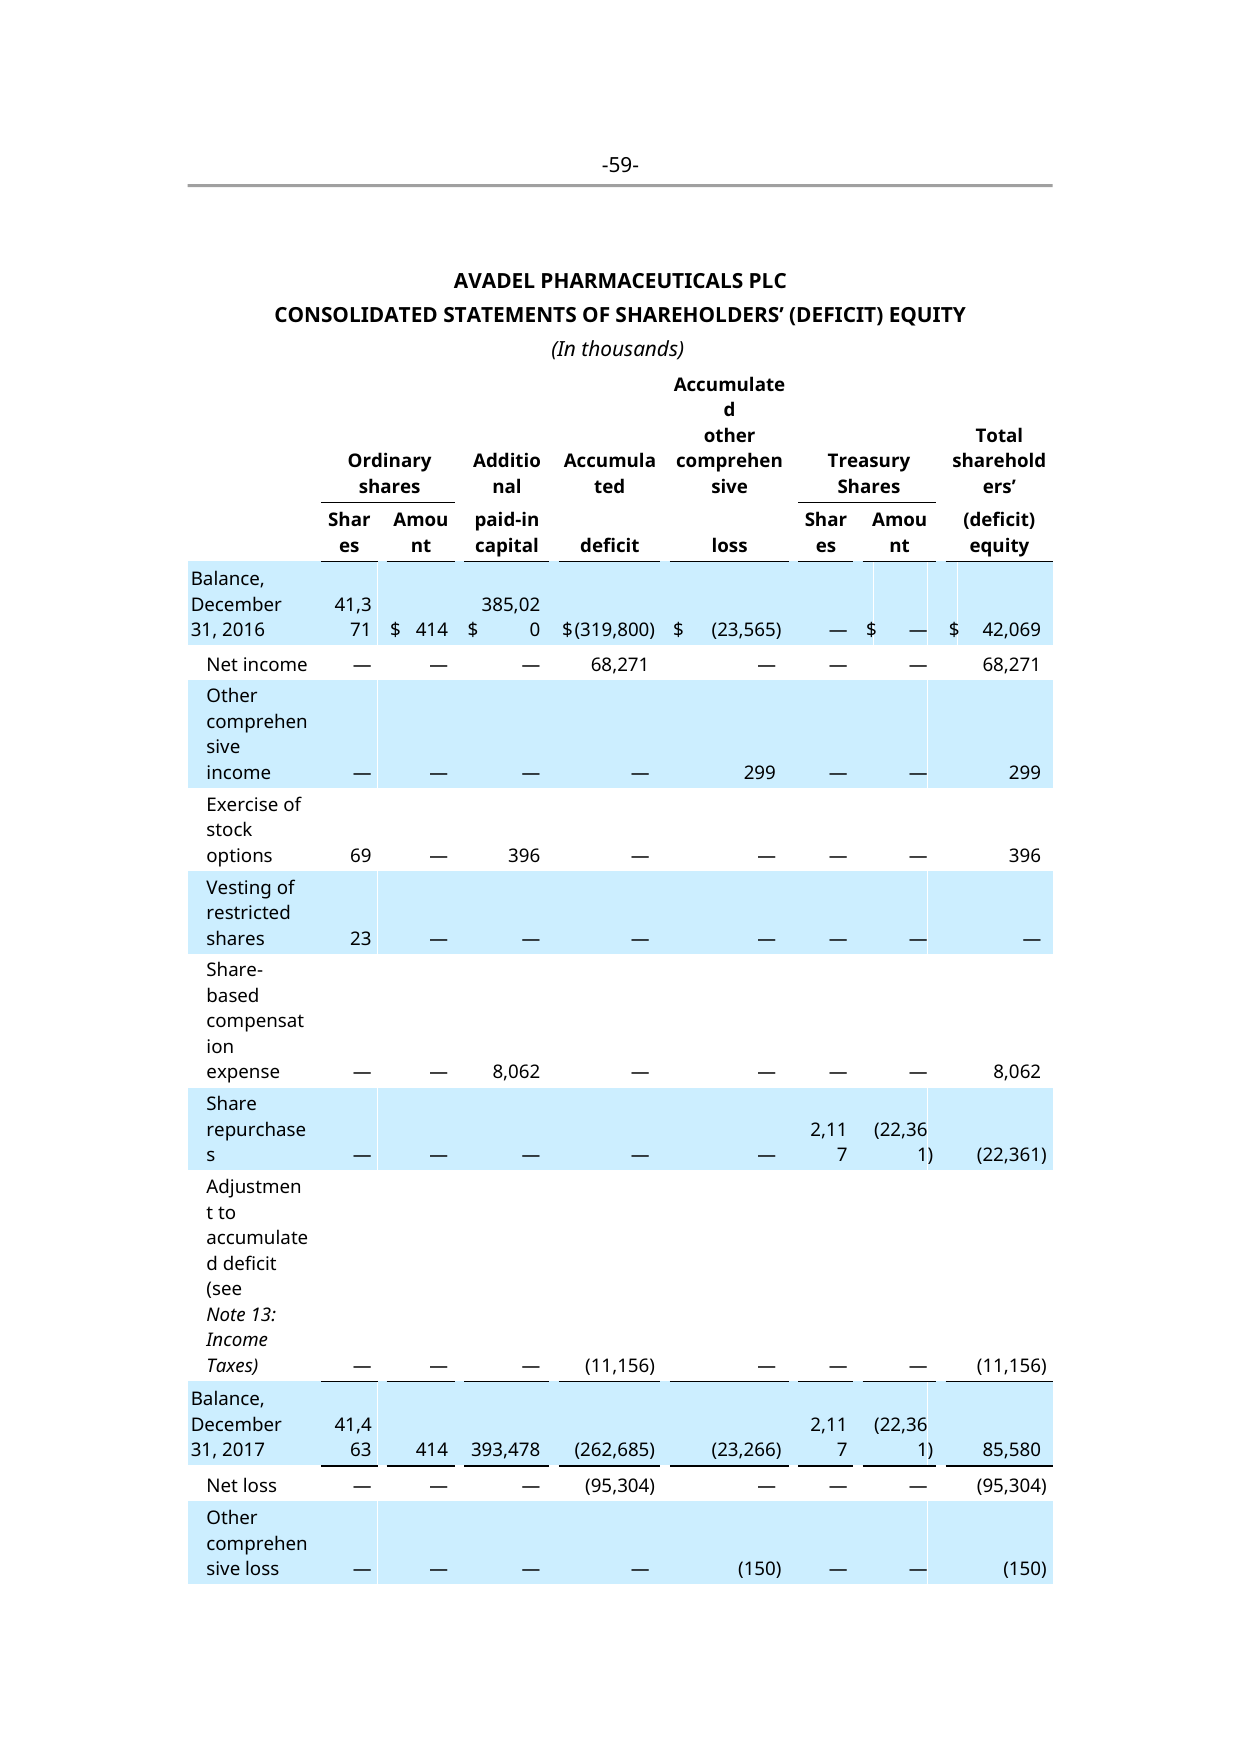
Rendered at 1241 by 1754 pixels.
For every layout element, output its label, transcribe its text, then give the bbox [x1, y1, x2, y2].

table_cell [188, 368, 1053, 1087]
text -59- [187, 150, 1053, 178]
text AVADEL PHARMACEUTICALS PLC [187, 266, 1053, 294]
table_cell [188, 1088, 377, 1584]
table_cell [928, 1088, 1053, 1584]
text (In thousands) [187, 334, 1053, 362]
text CONSOLIDATED STATEMENTS OF SHAREHOLDERS’ (DEFICIT) EQUITY [187, 300, 1053, 328]
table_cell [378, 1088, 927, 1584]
